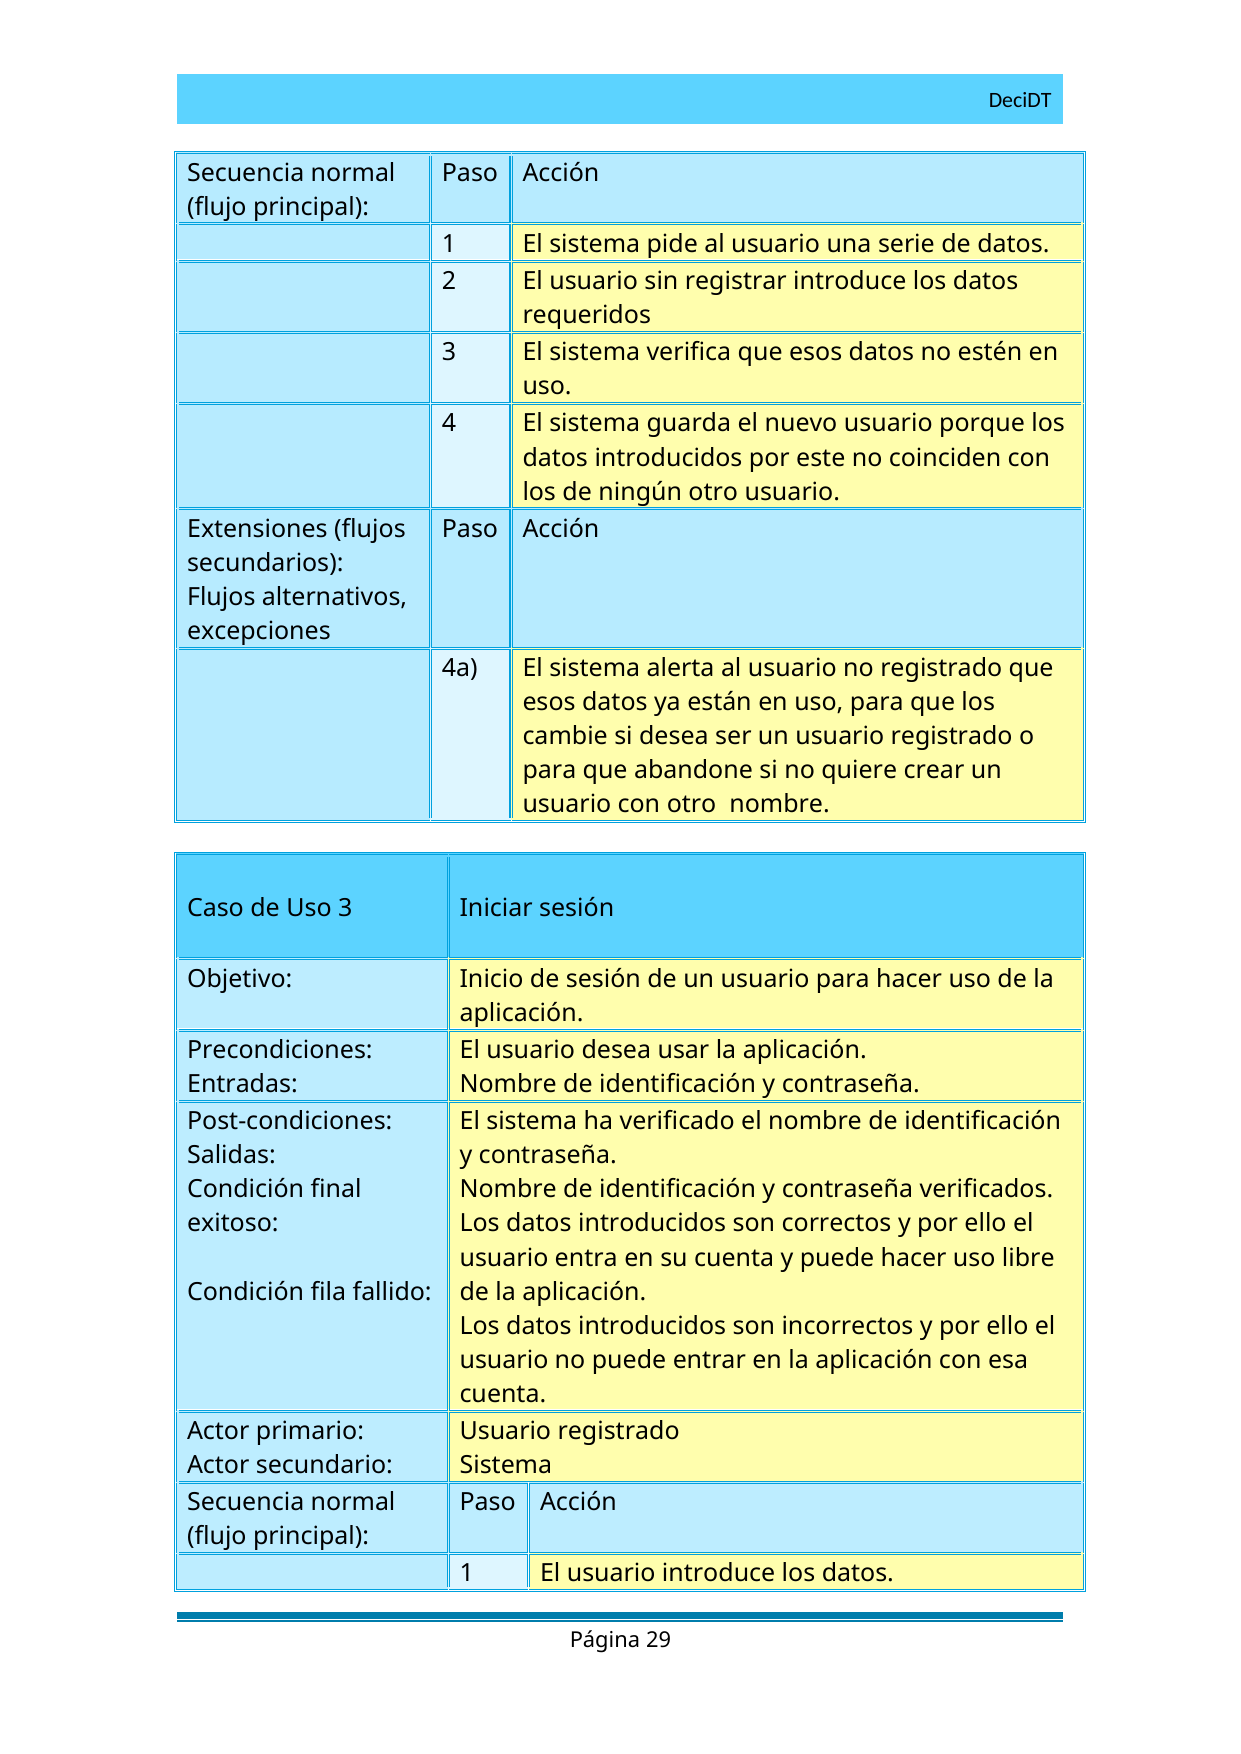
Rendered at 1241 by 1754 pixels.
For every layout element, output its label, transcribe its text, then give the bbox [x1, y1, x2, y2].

table_cell Acción [511, 154, 1083, 222]
table_cell Paso [450, 1484, 527, 1552]
table_cell [177, 260, 429, 331]
table_cell Actor primario: Actor secundario: [177, 1410, 447, 1481]
table_cell Precondiciones: Entradas: [177, 1029, 447, 1100]
table_cell [177, 647, 430, 820]
table_cell Paso [432, 510, 509, 647]
table_header Iniciar sesión [448, 855, 1083, 957]
table_cell Secuencia normal (flujo principal): [177, 1481, 447, 1552]
table_cell Usuario registrado Sistema [450, 1410, 1083, 1481]
table_cell El sistema ha verificado el nombre de identificación y contraseña. Nombre de identificación y contraseña verificados. Los datos introducidos son correctos y por ello el usuario entra en su cuenta y puede hacer uso libre de la aplicación. Los datos introducidos son incorrectos y por ello el usuario no puede entrar en la aplicación con esa cuenta. [450, 1100, 1083, 1409]
table_cell El usuario sin registrar introduce los datos requeridos [513, 260, 1083, 331]
table_cell Paso [430, 154, 511, 222]
table_cell El sistema pide al usuario una serie de datos. [511, 222, 1084, 259]
table_cell Extensiones (flujos secundarios): Flujos alternativos, excepciones [176, 507, 430, 647]
table_cell 2 [432, 263, 509, 331]
table_cell El usuario desea usar la aplicación. Nombre de identificación y contraseña. [450, 1029, 1083, 1100]
table_cell Post-condiciones: Salidas: Condición final exitoso: Condición fila fallido: [177, 1100, 447, 1409]
table_cell 4a) [430, 650, 511, 820]
table_cell [176, 222, 430, 259]
table_cell Objetivo: [176, 957, 448, 1028]
table_cell 3 [432, 334, 509, 402]
table_cell 1 [432, 225, 509, 259]
table_cell El usuario introduce los datos. [529, 1552, 1084, 1589]
table_cell Inicio de sesión de un usuario para hacer uso de la aplicación. [448, 957, 1084, 1028]
table_cell Acción [511, 507, 1084, 647]
table_cell El sistema alerta al usuario no registrado que esos datos ya están en uso, para que los cambie si desea ser un usuario registrado o para que abandone si no quiere crear un usuario con otro nombre. [511, 647, 1083, 820]
table_cell Secuencia normal (flujo principal): [177, 154, 430, 222]
table_cell Acción [530, 1481, 1083, 1552]
table_cell [176, 1552, 448, 1589]
table_cell 4 [432, 405, 509, 507]
table_cell 1 [448, 1555, 528, 1589]
table_cell [176, 402, 430, 507]
table_cell El sistema guarda el nuevo usuario porque los datos introducidos por este no coinciden con los de ningún otro usuario. [511, 402, 1084, 507]
table_cell El sistema verifica que esos datos no estén en uso. [513, 331, 1083, 402]
table_cell [177, 331, 429, 402]
table_header Caso de Uso 3 [177, 855, 448, 957]
